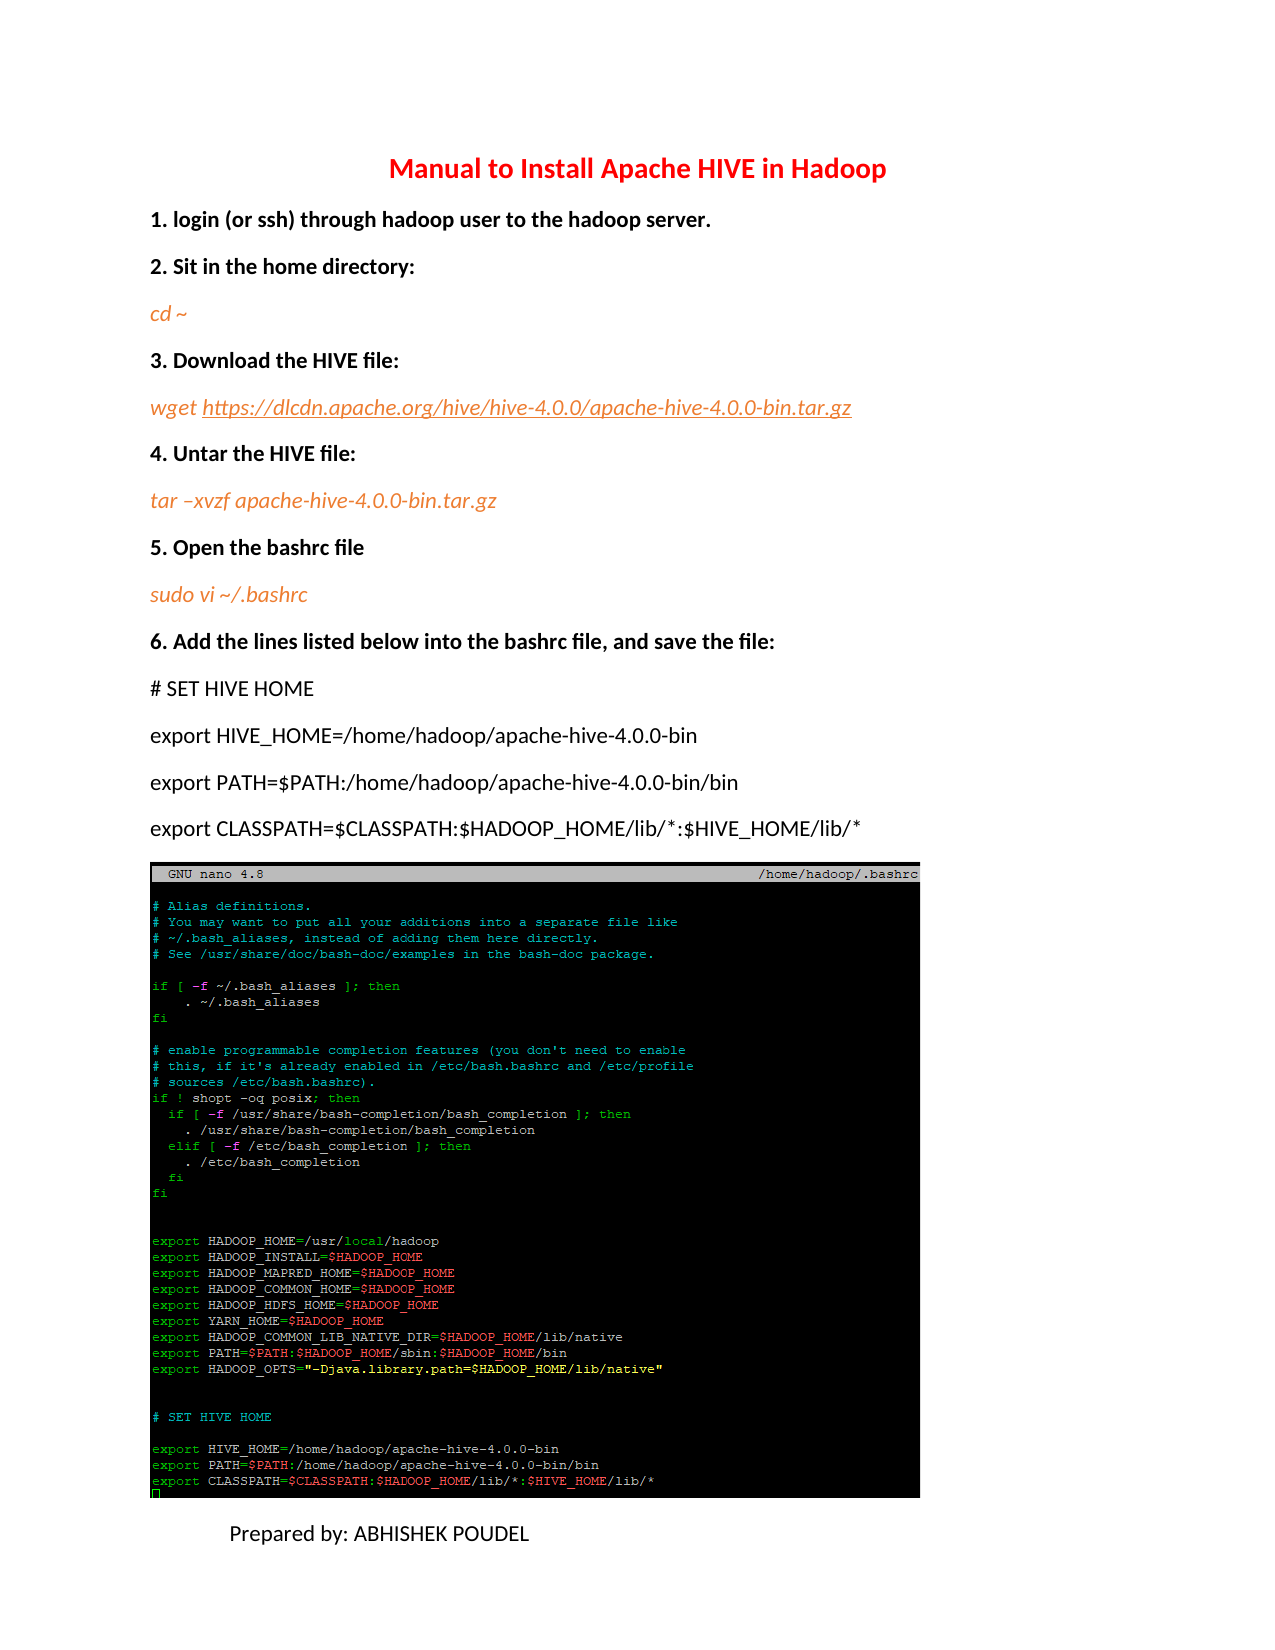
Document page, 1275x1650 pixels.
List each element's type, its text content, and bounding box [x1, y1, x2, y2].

text cd ~ [150, 299, 1125, 327]
text wget https://dlcdn.apache.org/hive/hive-4.0.0/apache-hive-4.0.0-bin.tar.gz [150, 393, 1125, 421]
text 5. Open the bashrc file [150, 533, 1125, 561]
text 3. Download the HIVE file: [150, 346, 1125, 374]
text 2. Sit in the home directory: [150, 252, 1125, 280]
text # SET HIVE HOME [150, 674, 1125, 702]
text 1. login (or ssh) through hadoop user to the hadoop server. [150, 205, 1125, 233]
text sudo vi ~/.bashrc [150, 580, 1125, 608]
text export CLASSPATH=$CLASSPATH:$HADOOP_HOME/lib/*:$HIVE_HOME/lib/* [150, 814, 1125, 842]
text export PATH=$PATH:/home/hadoop/apache-hive-4.0.0-bin/bin [150, 768, 1125, 796]
text 6. Add the lines listed below into the bashrc file, and save the file: [150, 627, 1125, 655]
picture [150, 861, 921, 1498]
text Manual to Install Apache HIVE in Hadoop [150, 150, 1125, 186]
text tar –xvzf apache-hive-4.0.0-bin.tar.gz [150, 486, 1125, 514]
text export HIVE_HOME=/home/hadoop/apache-hive-4.0.0-bin [150, 721, 1125, 749]
text 4. Untar the HIVE file: [150, 439, 1125, 467]
